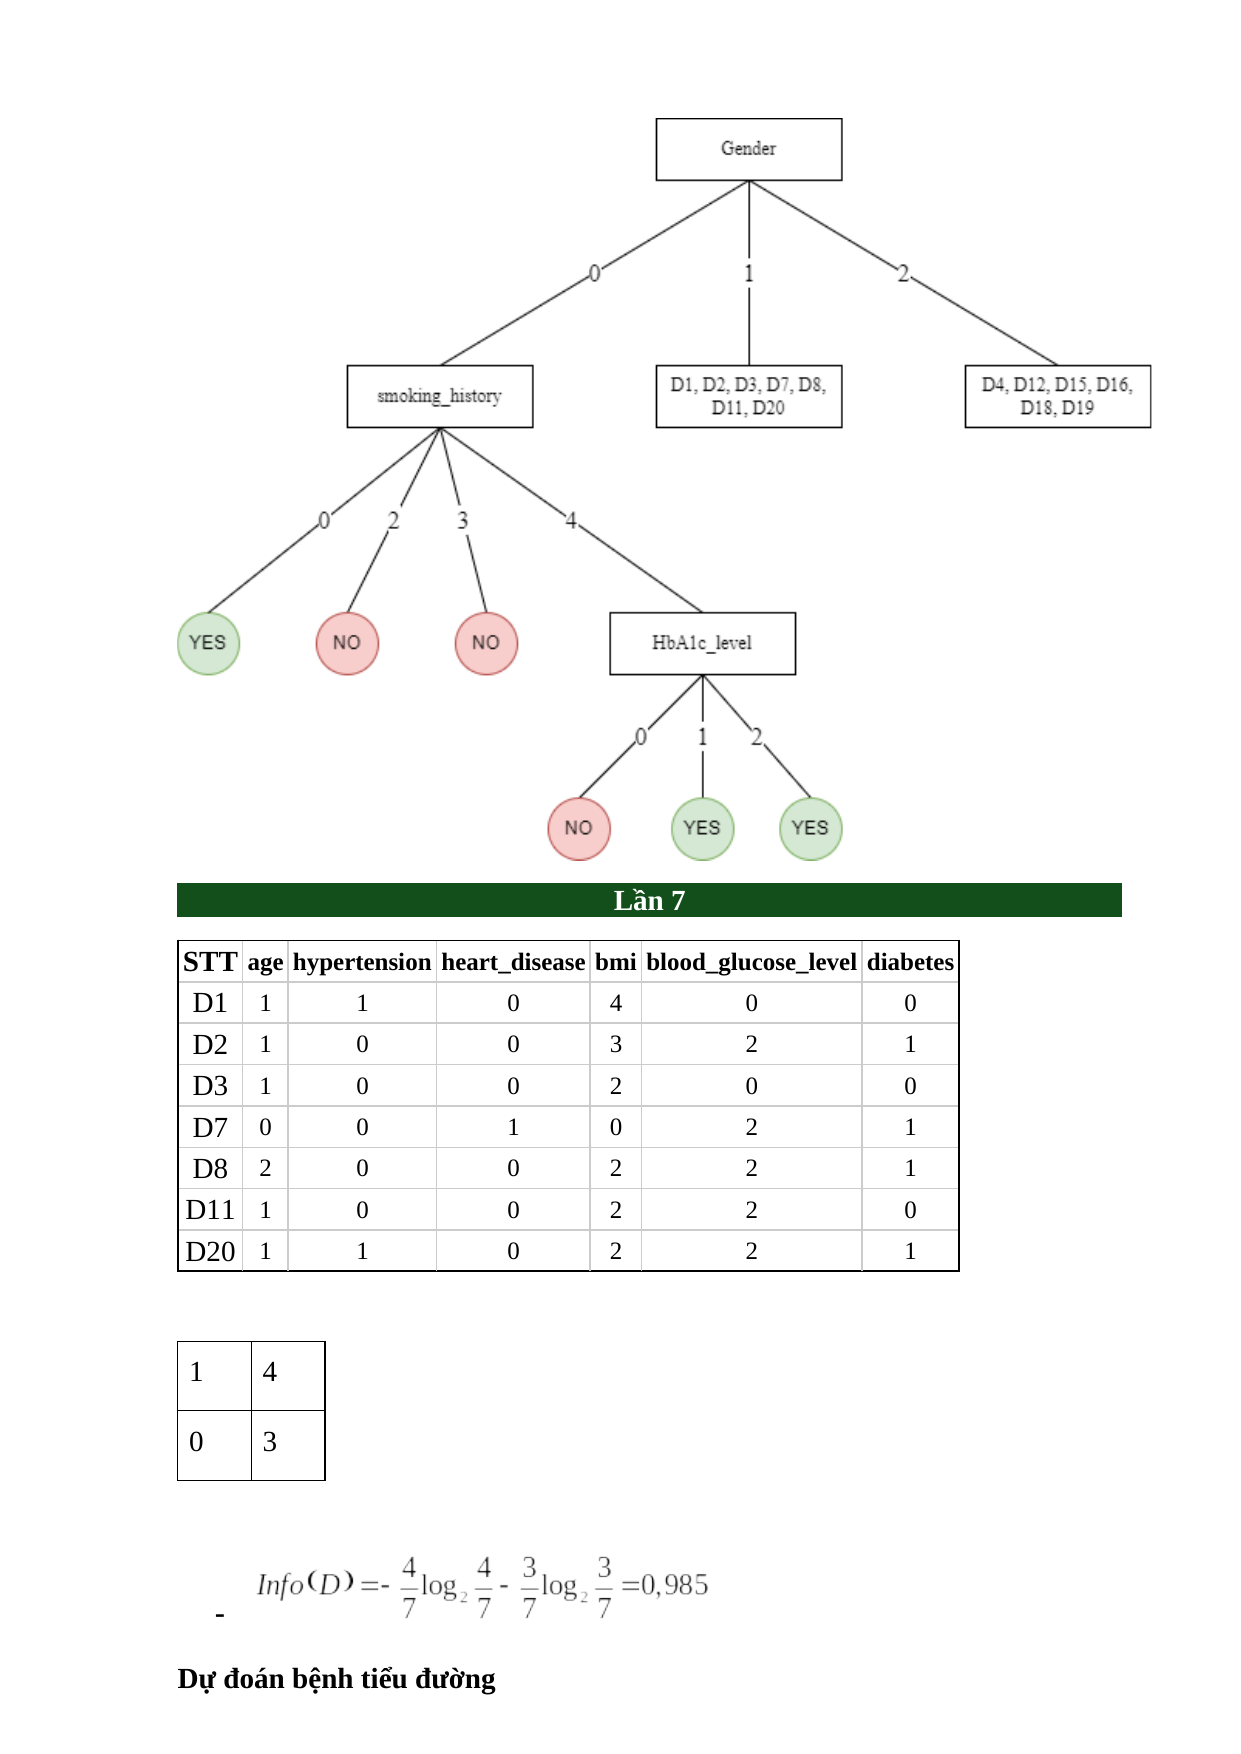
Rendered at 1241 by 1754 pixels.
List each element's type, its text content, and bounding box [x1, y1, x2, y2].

table_cell D7 [179, 1107, 242, 1146]
table_cell 1 [243, 983, 287, 1022]
table_cell 2 [642, 1024, 861, 1064]
table_header diabetes [863, 941, 958, 981]
table_cell 0 [289, 1107, 436, 1146]
table_cell D1 [179, 983, 242, 1022]
table_cell 3 [252, 1411, 324, 1480]
table_header heart_disease [437, 941, 589, 981]
table_header hypertension [289, 941, 436, 981]
table_cell 2 [642, 1231, 861, 1270]
table_cell 0 [437, 1148, 589, 1188]
table_cell 0 [437, 1189, 589, 1229]
table_header age [243, 941, 287, 981]
table_cell 2 [642, 1189, 861, 1229]
table_cell D11 [179, 1189, 242, 1229]
table_cell 0 [289, 1148, 436, 1188]
table_cell 0 [289, 1065, 436, 1105]
table_cell 1 [243, 1024, 287, 1064]
table_cell 2 [591, 1148, 641, 1188]
table_cell 2 [243, 1148, 287, 1188]
table_cell 1 [243, 1189, 287, 1229]
table_cell 1 [863, 1231, 958, 1270]
table_cell 0 [289, 1024, 436, 1064]
table_cell 0 [437, 983, 589, 1022]
text Lần 7 [177, 883, 1122, 917]
table_cell D3 [179, 1065, 242, 1105]
table_cell 3 [591, 1024, 641, 1064]
table_cell 1 [863, 1148, 958, 1188]
table_cell 1 [863, 1107, 958, 1146]
table_cell 4 [591, 983, 641, 1022]
table_header 4 [252, 1342, 324, 1410]
table_cell D8 [179, 1148, 242, 1188]
table_cell 0 [863, 1189, 958, 1229]
table_cell 0 [437, 1024, 589, 1064]
table_cell 0 [642, 1065, 861, 1105]
picture [177, 118, 1152, 861]
table_header blood_glucose_level [642, 941, 861, 981]
table_cell 2 [642, 1107, 861, 1146]
table_cell 0 [863, 1065, 958, 1105]
table_cell 1 [243, 1065, 287, 1105]
table_cell 1 [863, 1024, 958, 1064]
table_header STT [179, 941, 242, 981]
table_cell 1 [289, 983, 436, 1022]
table_cell 0 [437, 1231, 589, 1270]
table_cell 2 [591, 1065, 641, 1105]
table_cell 2 [591, 1231, 641, 1270]
table_cell 1 [243, 1231, 287, 1270]
table_header 1 [178, 1342, 251, 1410]
table_cell 2 [591, 1189, 641, 1229]
table_cell 0 [178, 1411, 251, 1480]
table_cell 0 [642, 983, 861, 1022]
table_cell 0 [863, 983, 958, 1022]
table_cell 2 [642, 1148, 861, 1188]
table_cell D2 [179, 1024, 242, 1064]
table_cell 1 [289, 1231, 436, 1270]
table_cell 1 [437, 1107, 589, 1146]
table_header bmi [591, 941, 641, 981]
table_cell 0 [243, 1107, 287, 1146]
table_cell 0 [437, 1065, 589, 1105]
table_cell 0 [289, 1189, 436, 1229]
table_cell D20 [179, 1231, 242, 1270]
table_cell 0 [591, 1107, 641, 1146]
